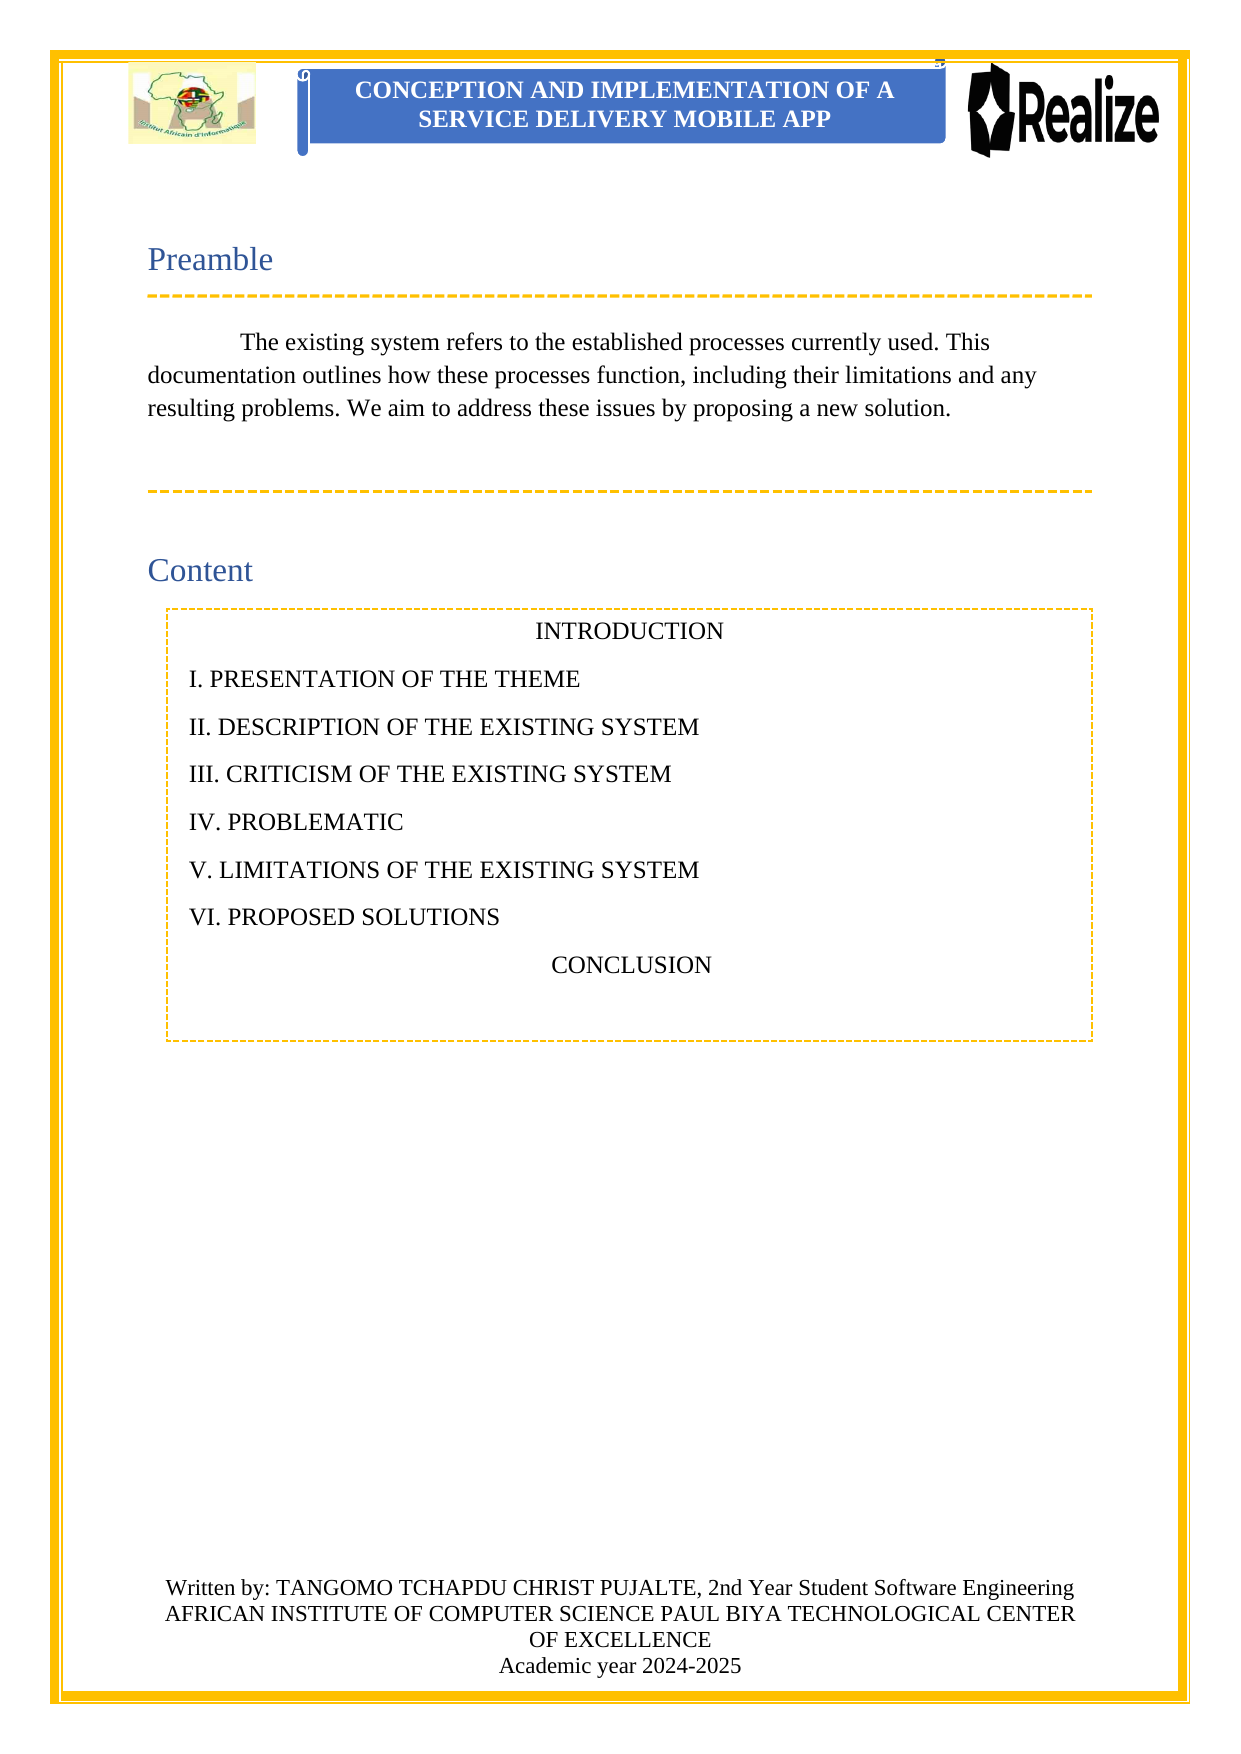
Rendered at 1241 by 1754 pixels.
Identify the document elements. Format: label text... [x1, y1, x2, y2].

subtitle Content [147, 550, 1093, 589]
subtitle Preamble [147, 239, 1093, 277]
picture [128, 62, 256, 144]
text The existing system refers to the established processes currently used. This documentation outlines how these processes function, including their limitations and any resulting problems. We aim to address these issues by proposing a new solution. [147, 327, 1093, 422]
